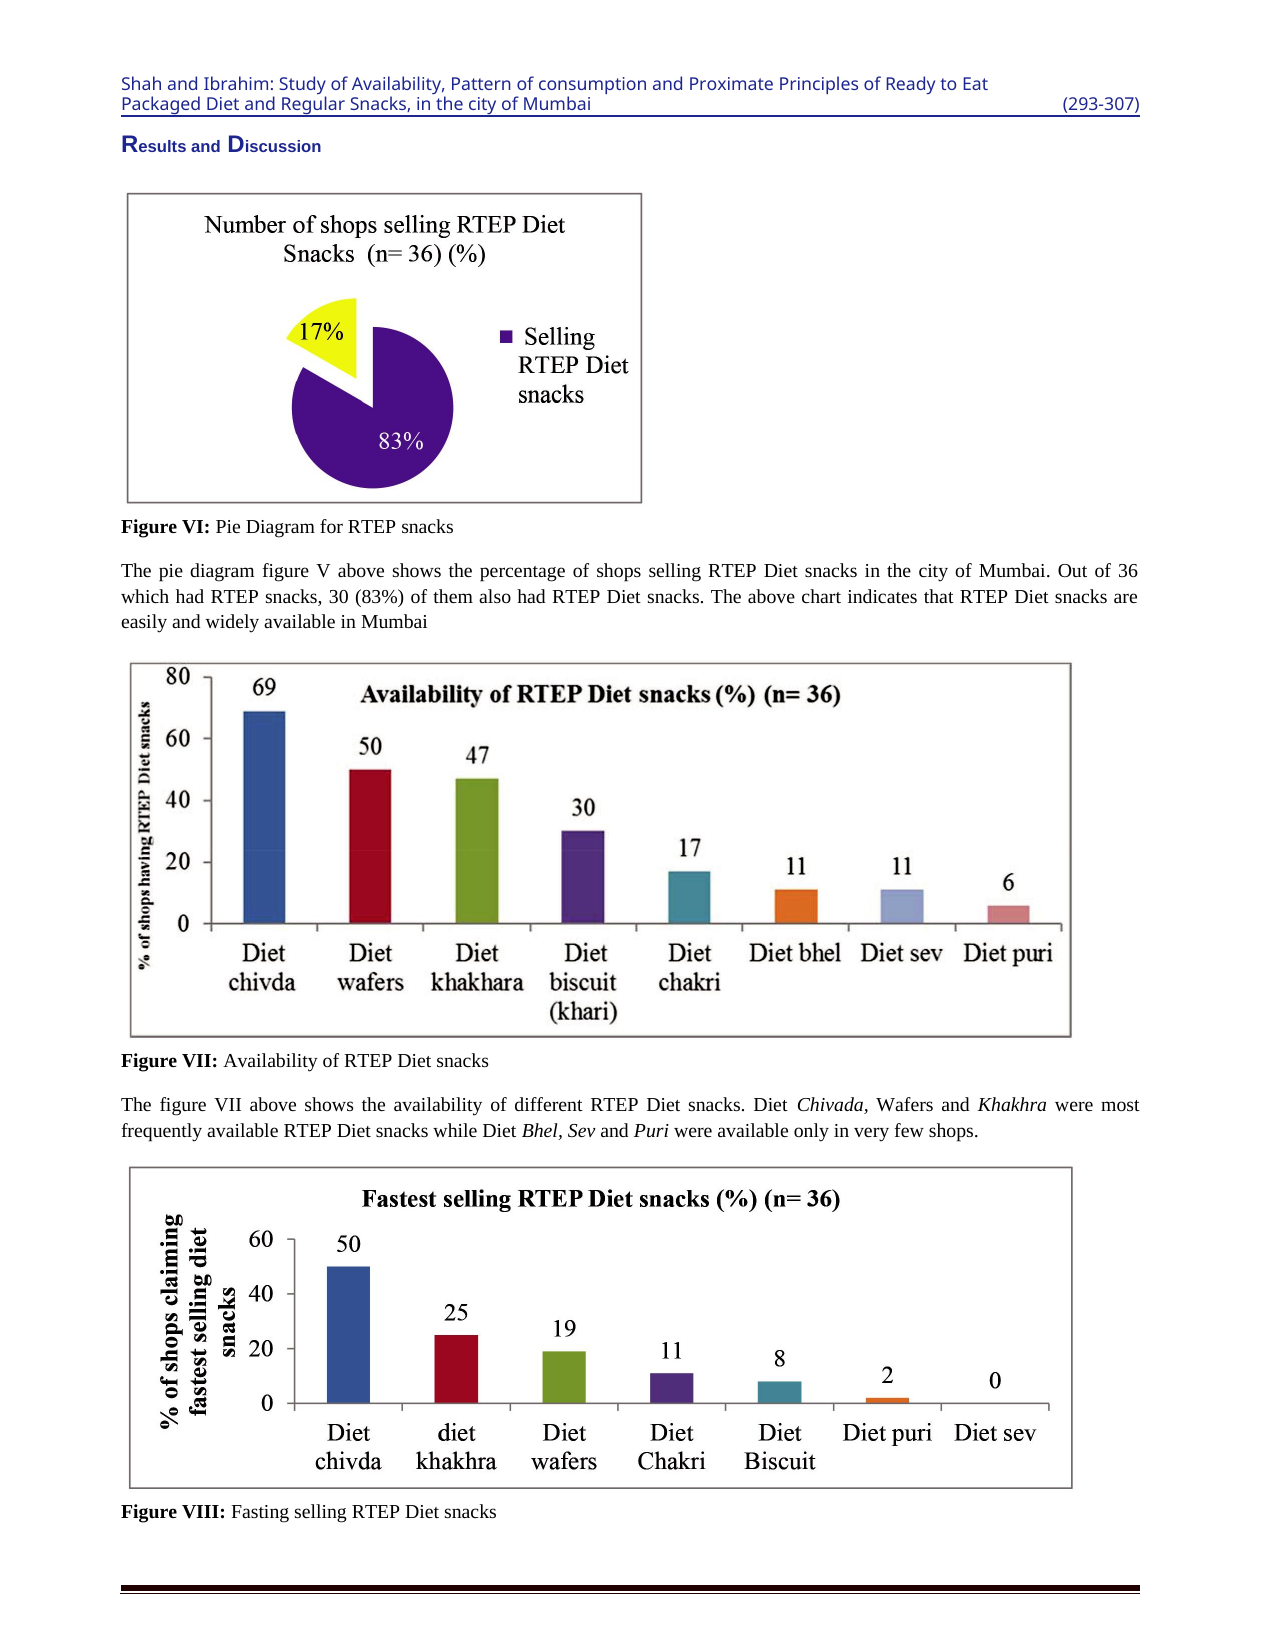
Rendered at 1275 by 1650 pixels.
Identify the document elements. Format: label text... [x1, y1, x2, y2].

text Figure VIII: Fasting selling RTEP Diet snacks [121, 1500, 1139, 1523]
picture [120, 1160, 1081, 1495]
table_header (293-307) [1050, 73, 1139, 115]
table_header Shah and Ibrahim: Study of Availability, Pattern of consumption and Proximate Principles of Ready to Eat Packaged Diet and Regular Snacks, in the city of Mumbai [121, 73, 1050, 115]
text The pie diagram figure V above shows the percentage of shops selling RTEP Diet snacks in the city of Mumbai. Out of 36 which had RTEP snacks, 30 (83%) of them also had RTEP Diet snacks. The above chart indicates that RTEP Diet snacks are easily and widely available in Mumbai [121, 559, 1139, 633]
text Results and Discussion [121, 129, 1139, 157]
text Figure VII: Availability of RTEP Diet snacks [121, 1048, 1139, 1071]
picture [120, 184, 649, 510]
text The figure VII above shows the availability of different RTEP Diet snacks. Diet Chivada, Wafers and Khakhra were most frequently available RTEP Diet snacks while Diet Bhel, Sev and Puri were available only in very few shops. [121, 1093, 1139, 1142]
text Figure VI: Pie Diagram for RTEP snacks [121, 514, 1139, 537]
picture [120, 651, 1078, 1044]
